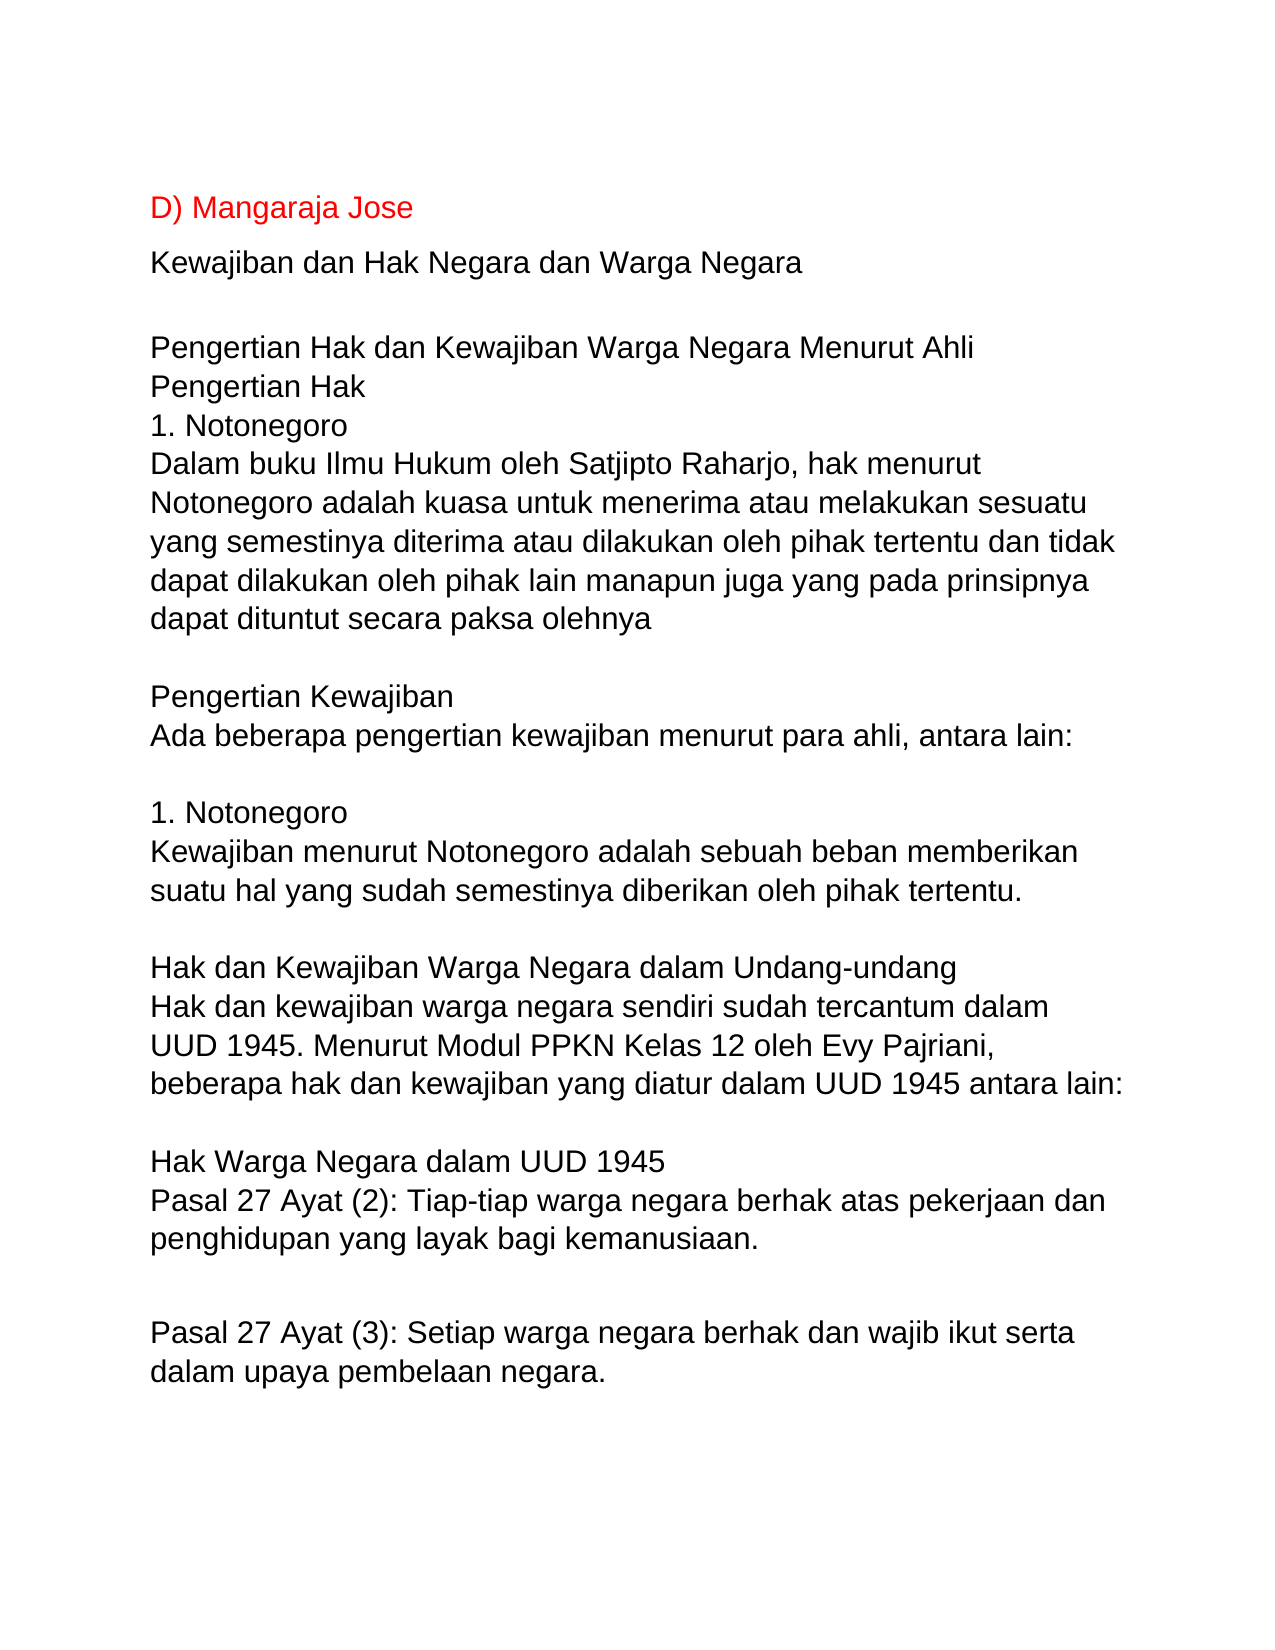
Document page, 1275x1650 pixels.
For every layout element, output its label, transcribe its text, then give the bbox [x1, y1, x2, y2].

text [150, 150, 1125, 225]
text Pengertian Hak dan Kewajiban Warga Negara Menurut Ahli Pengertian Hak 1. Notonegoro Dalam buku Ilmu Hukum oleh Satjipto Raharjo, hak menurut Notonegoro adalah kuasa untuk menerima atau melakukan sesuatu yang semestinya diterima atau dilakukan oleh pihak tertentu dan tidak dapat dilakukan oleh pihak lain manapun juga yang pada prinsipnya dapat dituntut secara paksa olehnya Pengertian Kewajiban Ada beberapa pengertian kewajiban menurut para ahli, antara lain: 1. Notonegoro Kewajiban menurut Notonegoro adalah sebuah beban memberikan suatu hal yang sudah semestinya diberikan oleh pihak tertentu. Hak dan Kewajiban Warga Negara dalam Undang-undang Hak dan kewajiban warga negara sendiri sudah tercantum dalam UUD 1945. Menurut Modul PPKN Kelas 12 oleh Evy Pajriani, beberapa hak dan kewajiban yang diatur dalam UUD 1945 antara lain: Hak Warga Negara dalam UUD 1945 Pasal 27 Ayat (2): Tiap-tiap warga negara berhak atas pekerjaan dan penghidupan yang layak bagi kemanusiaan. [150, 329, 1125, 1256]
text Kewajiban dan Hak Negara dan Warga Negara [150, 244, 1125, 310]
text Pasal 27 Ayat (3): Setiap warga negara berhak dan wajib ikut serta dalam upaya pembelaan negara. [150, 1276, 1125, 1389]
